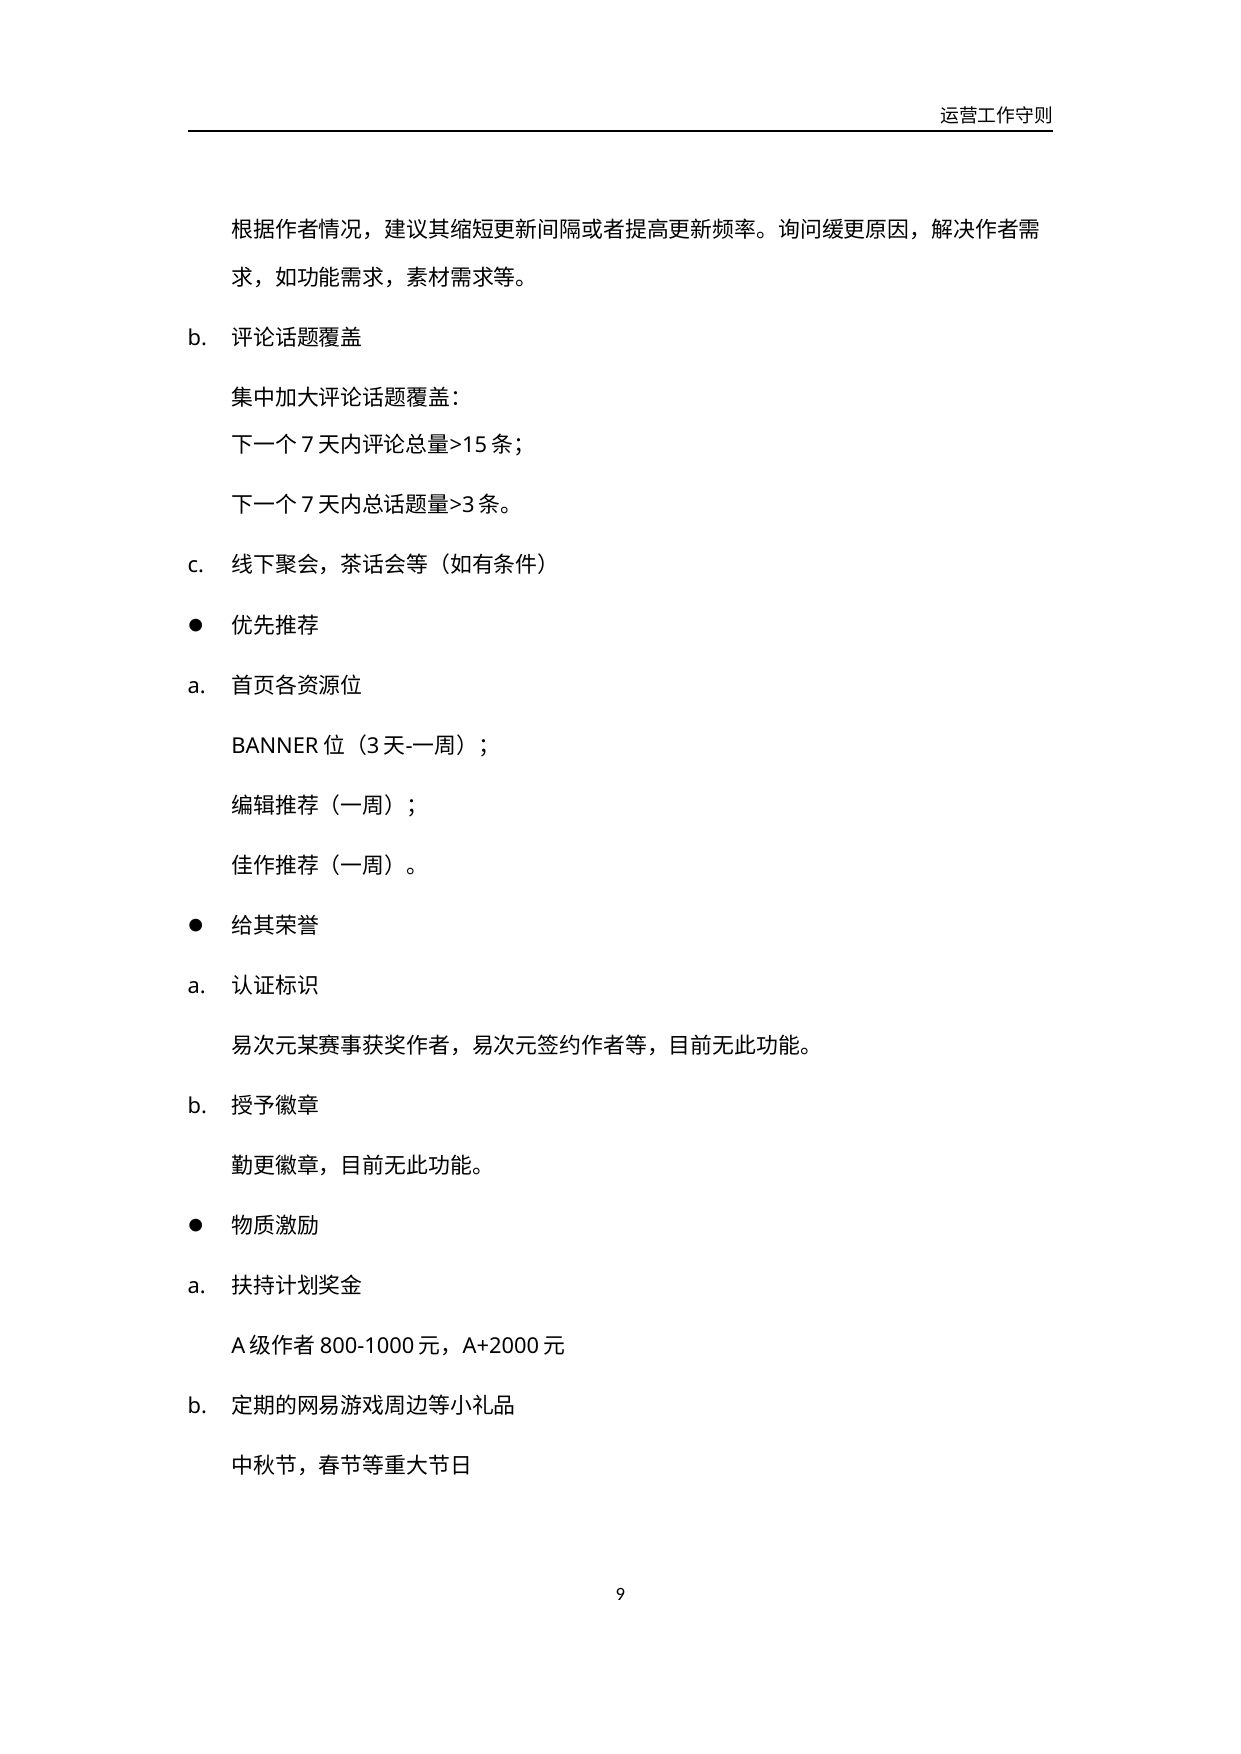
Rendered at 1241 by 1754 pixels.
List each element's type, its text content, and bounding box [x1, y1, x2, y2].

list 扶持计划奖金 [187, 1268, 1053, 1300]
text 根据作者情况，建议其缩短更新间隔或者提高更新频率。询问缓更原因，解决作者需求，如功能需求，素材需求等。 [231, 212, 1053, 291]
text BANNER位（3天-一周）； [187, 728, 1053, 759]
list 优先推荐 [187, 608, 1053, 639]
text 易次元某赛事获奖作者，易次元签约作者等，目前无此功能。 [187, 1028, 1053, 1059]
list 授予徽章 [187, 1088, 1053, 1120]
text A级作者800-1000元，A+2000元 [187, 1328, 1053, 1360]
text 勤更徽章，目前无此功能。 [187, 1148, 1053, 1180]
list 给其荣誉 [187, 908, 1053, 939]
text 中秋节，春节等重大节日 [187, 1448, 1053, 1480]
list 认证标识 [187, 968, 1053, 999]
text 下一个7天内总话题量>3条。 [187, 487, 1053, 519]
text 佳作推荐（一周）。 [187, 848, 1053, 879]
list 首页各资源位 [187, 668, 1053, 699]
list 定期的网易游戏周边等小礼品 [187, 1388, 1053, 1420]
text 集中加大评论话题覆盖： 下一个7天内评论总量>15条； [231, 380, 1053, 459]
list 线下聚会，茶话会等（如有条件） [187, 547, 1053, 579]
list 物质激励 [187, 1208, 1053, 1240]
text 编辑推荐（一周）； [187, 788, 1053, 819]
list 评论话题覆盖 [187, 320, 1053, 351]
